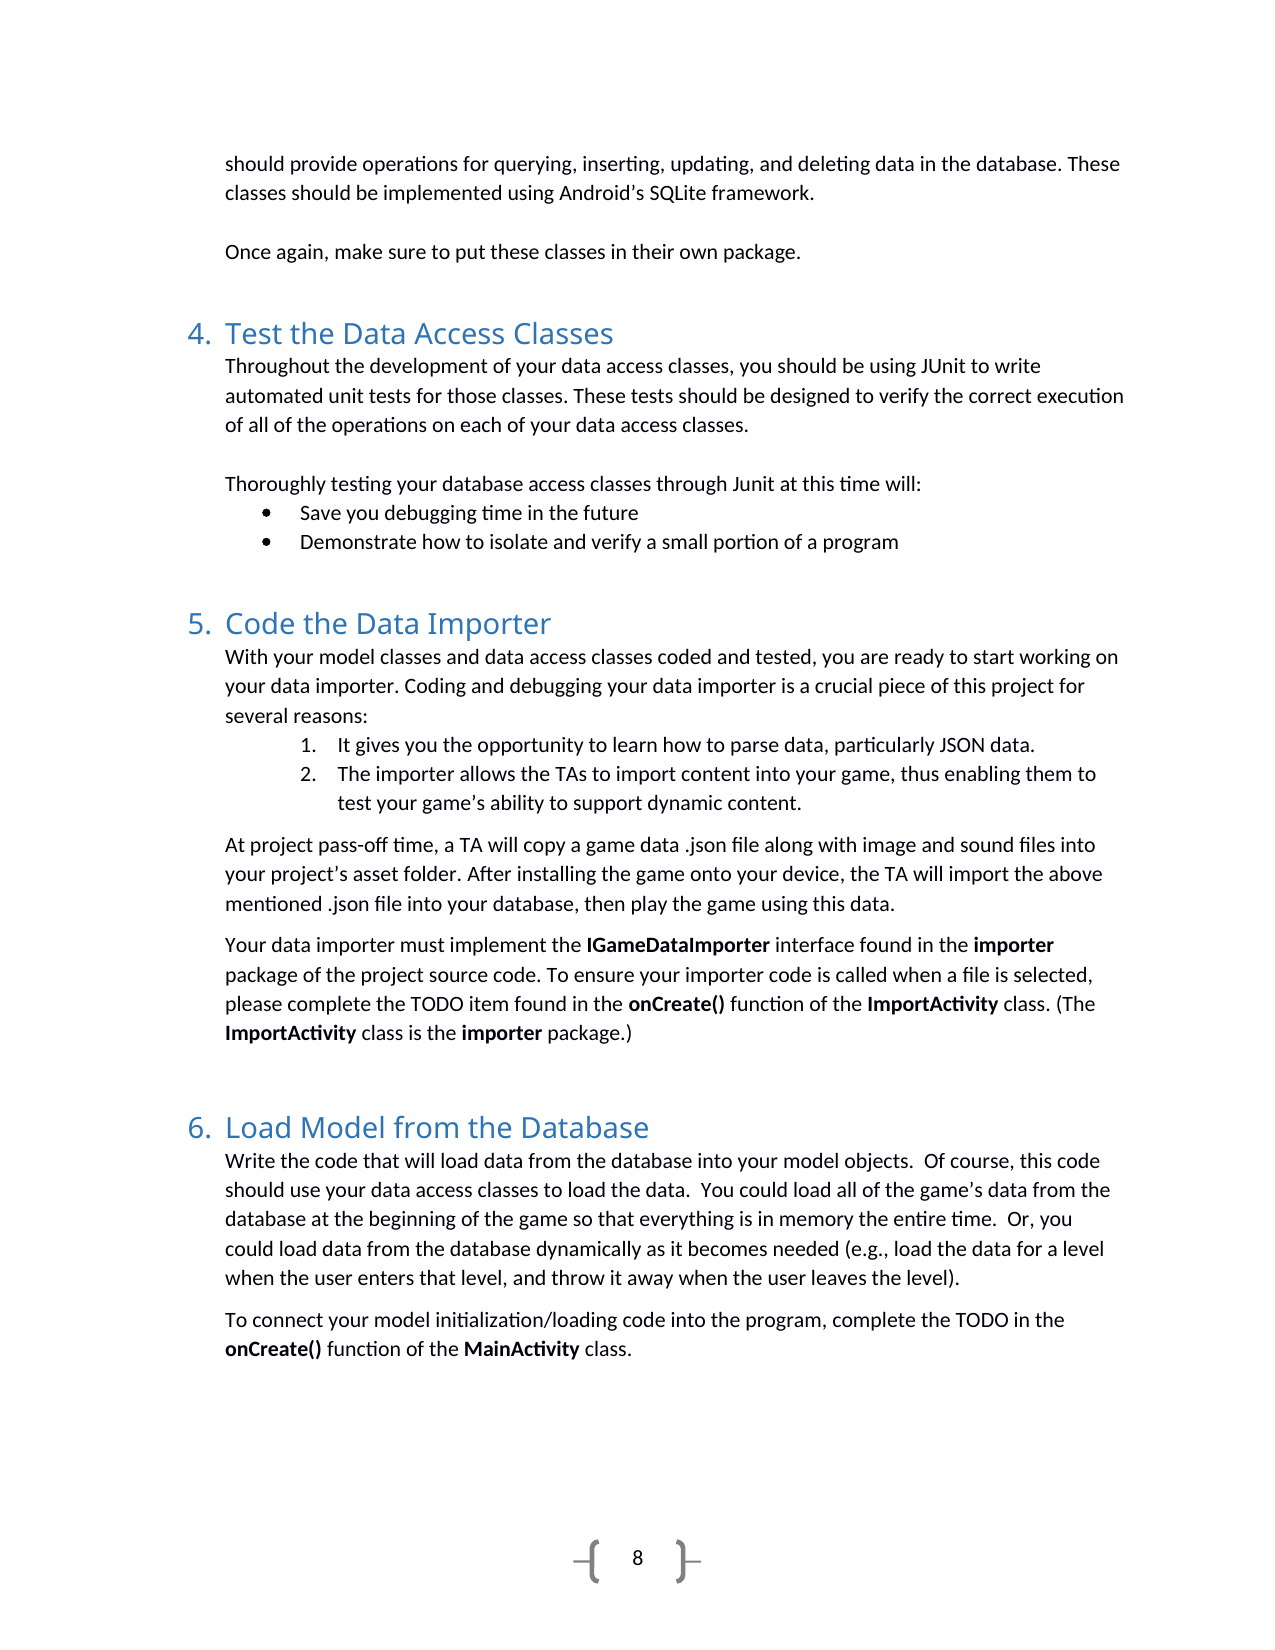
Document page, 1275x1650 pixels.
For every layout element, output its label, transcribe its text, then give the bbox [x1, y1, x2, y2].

text At project pass-off time, a TA will copy a game data .json file along with image and sound files into your project’s asset folder. After installing the game onto your device, the TA will import the above mentioned .json file into your database, then play the game using this data. [225, 831, 1125, 917]
text To connect your model initialization/loading code into the program, complete the TODO in the onCreate() function of the MainActivity class. [225, 1306, 1125, 1362]
subtitle Test the Data Access Classes [187, 313, 1125, 353]
subtitle Code the Data Importer [187, 603, 1125, 643]
list Save you debugging time in the future [262, 499, 1125, 526]
list The importer allows the TAs to import content into your game, thus enabling them to test your game’s ability to support dynamic content. [300, 760, 1125, 816]
text Your data importer must implement the IGameDataImporter interface found in the importer package of the project source code. To ensure your importer code is called when a file is selected, please complete the TODO item found in the onCreate() function of the ImportActivity class. (The ImportActivity class is the importer package.) [225, 932, 1125, 1046]
list Once again, make sure to put these classes in their own package. [225, 238, 1125, 264]
list Demonstrate how to isolate and verify a small portion of a program [262, 528, 1125, 555]
subtitle Load Model from the Database [187, 1107, 1125, 1147]
list With your model classes and data access classes coded and tested, you are ready to start working on your data importer. Coding and debugging your data importer is a crucial piece of this project for several reasons: [225, 643, 1125, 728]
list It gives you the opportunity to learn how to parse data, particularly JSON data. [300, 731, 1125, 758]
text Write the code that will load data from the database into your model objects. Of course, this code should use your data access classes to load the data. You could load all of the game’s data from the database at the beginning of the game so that everything is in memory the entire time. Or, you could load data from the database dynamically as it becomes needed (e.g., load the data for a level when the user enters that level, and throw it away when the user leaves the level). [225, 1147, 1125, 1291]
list Throughout the development of your data access classes, you should be using JUnit to write automated unit tests for those classes. These tests should be designed to verify the correct execution of all of the operations on each of your data access classes. [225, 353, 1125, 438]
list Thoroughly testing your database access classes through Junit at this time will: [225, 470, 1125, 496]
